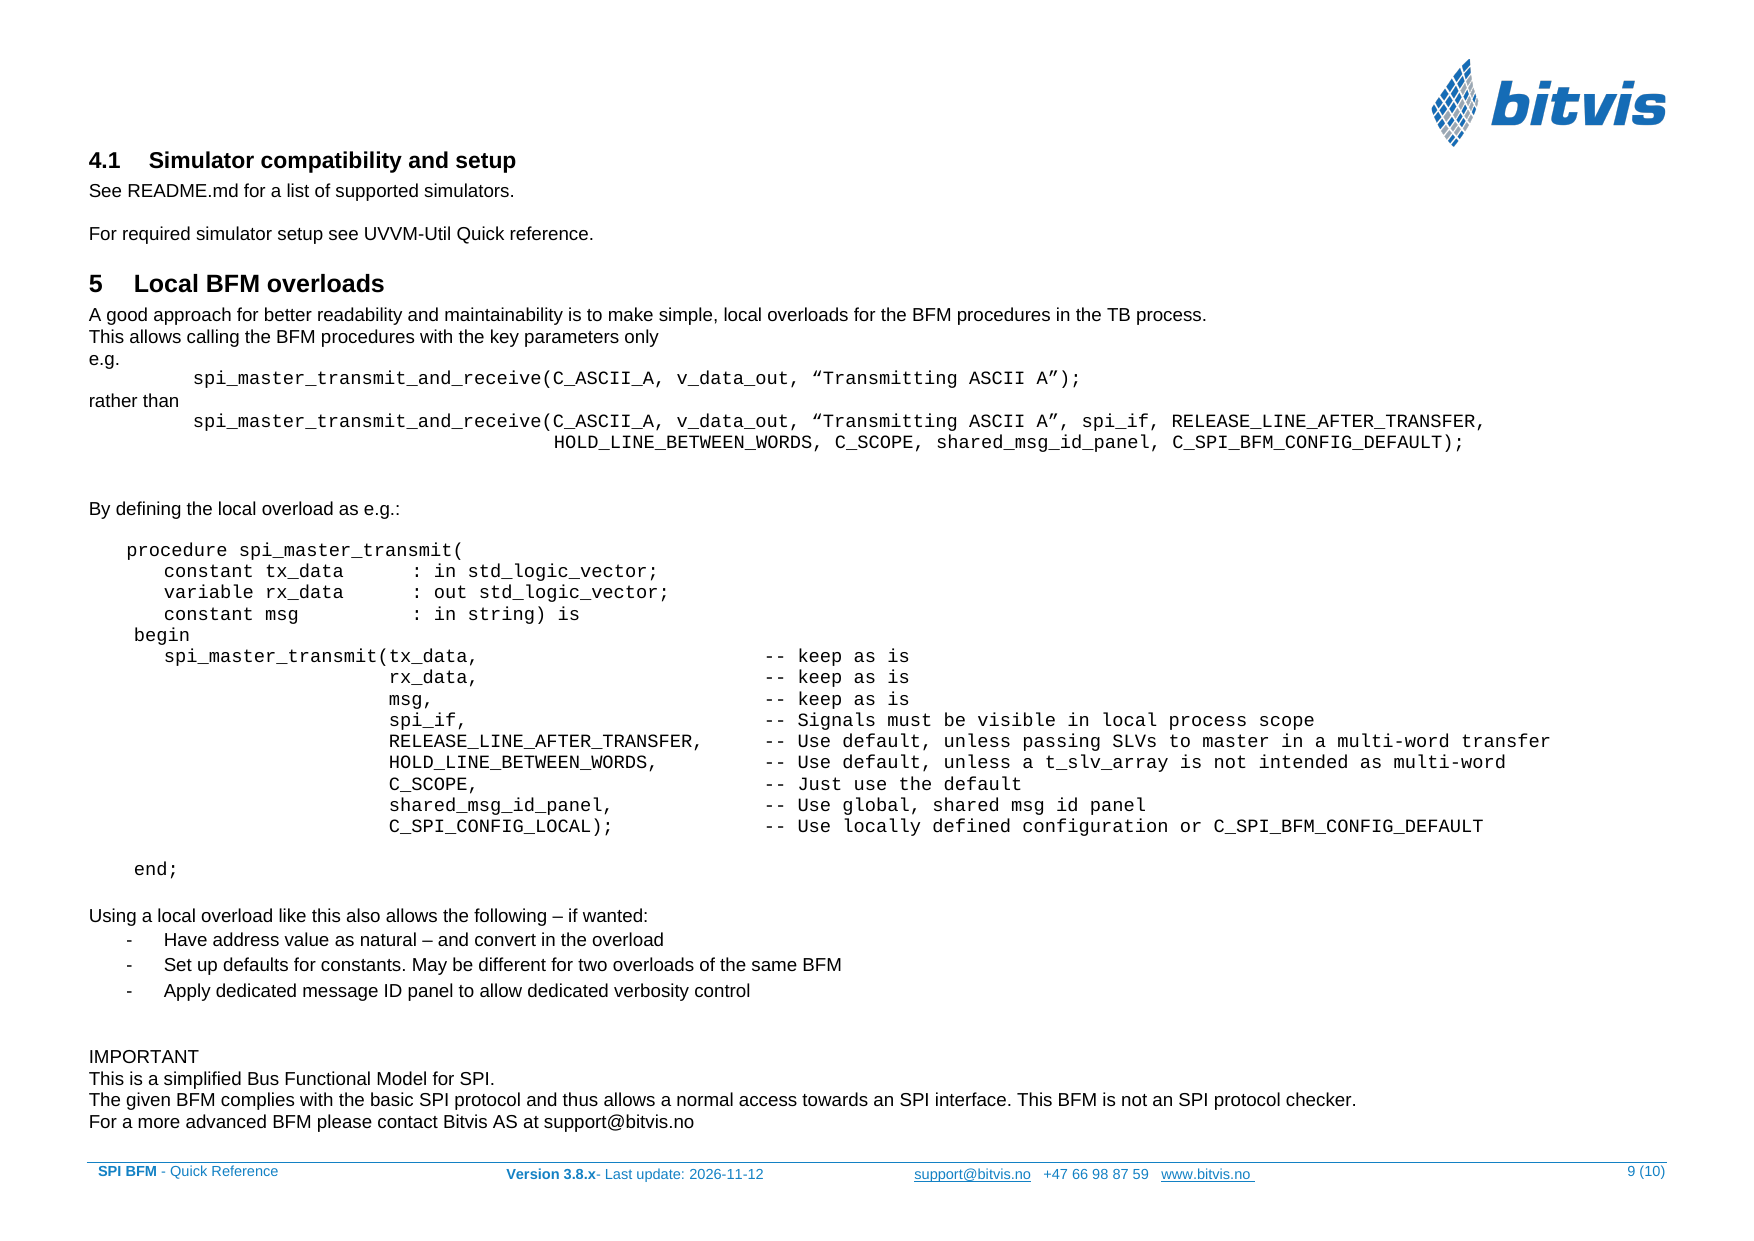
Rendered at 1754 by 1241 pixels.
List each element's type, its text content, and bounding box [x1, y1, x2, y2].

text msg, -- keep as is [238, 689, 1665, 711]
text rx_data, -- keep as is [88, 668, 1665, 689]
subtitle Local BFM overloads [88, 269, 1665, 298]
text spi_if, -- Signals must be visible in local process scope [163, 711, 1665, 732]
text e.g. [88, 347, 1665, 369]
picture [1431, 59, 1666, 147]
text constant tx_data : in std_logic_vector; [88, 562, 1665, 583]
subtitle Simulator compatibility and setup [88, 147, 1665, 173]
text spi_master_transmit_and_receive(C_ASCII_A, v_data_out, “Transmitting ASCII A”, spi_if, RELEASE_LINE_AFTER_TRANSFER, [88, 412, 1665, 433]
text spi_master_transmit(tx_data, -- keep as is [88, 647, 1665, 668]
text shared_msg_id_panel, -- Use global, shared msg id panel [163, 796, 1665, 817]
text end; [88, 859, 1665, 881]
text RELEASE_LINE_AFTER_TRANSFER, -- Use default, unless passing SLVs to master in a multi-word transfer [163, 732, 1665, 753]
list Have address value as natural – and convert in the overload [126, 926, 1665, 952]
text C_SCOPE, -- Just use the default [163, 774, 1665, 796]
text variable rx_data : out std_logic_vector; [88, 583, 1665, 604]
list Set up defaults for constants. May be different for two overloads of the same BFM [126, 952, 1665, 977]
text For required simulator setup see UVVM-Util Quick reference. [88, 223, 1665, 244]
text rather than [88, 390, 1665, 412]
text HOLD_LINE_BETWEEN_WORDS, C_SCOPE, shared_msg_id_panel, C_SPI_BFM_CONFIG_DEFAULT); [463, 433, 1665, 454]
text procedure spi_master_transmit( [88, 541, 1665, 562]
text C_SPI_CONFIG_LOCAL); -- Use locally defined configuration or C_SPI_BFM_CONFIG_DEFAULT [238, 817, 1665, 838]
text spi_master_transmit_and_receive(C_ASCII_A, v_data_out, “Transmitting ASCII A”); [88, 369, 1665, 390]
text By defining the local overload as e.g.: [88, 497, 1665, 541]
text This allows calling the BFM procedures with the key parameters only [88, 326, 1665, 347]
text constant msg : in string) is [88, 604, 1665, 626]
text Using a local overload like this also allows the following – if wanted: [88, 904, 1665, 926]
text begin [88, 626, 1665, 647]
text See README.md for a list of supported simulators. [88, 179, 1665, 201]
text A good approach for better readability and maintainability is to make simple, local overloads for the BFM procedures in the TB process. [88, 304, 1665, 326]
list Apply dedicated message ID panel to allow dedicated verbosity control [126, 977, 1665, 1003]
text HOLD_LINE_BETWEEN_WORDS, -- Use default, unless a t_slv_array is not intended as multi-word [163, 753, 1665, 774]
